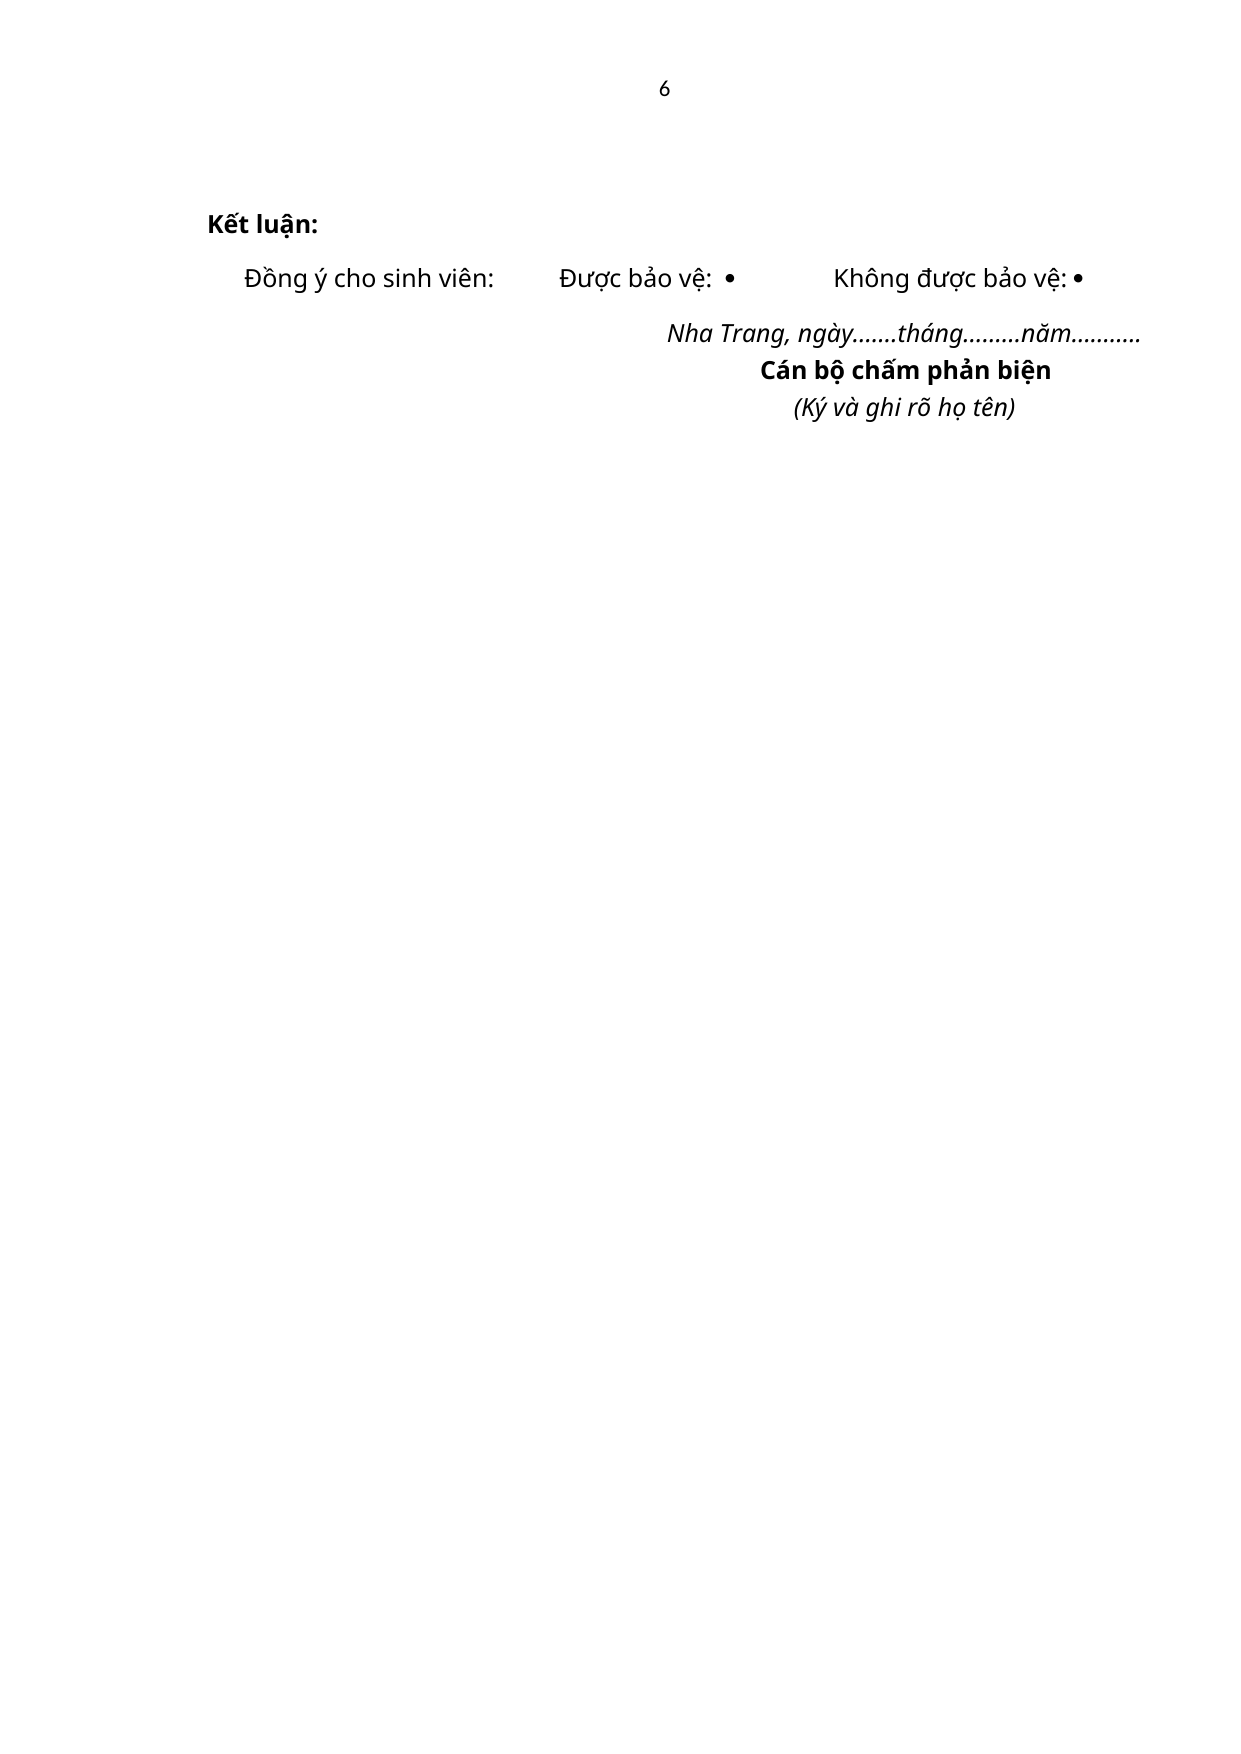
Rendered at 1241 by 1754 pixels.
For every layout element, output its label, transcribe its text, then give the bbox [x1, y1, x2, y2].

text Nha Trang, ngày…….tháng………năm……….. Cán bộ chấm phản biện (Ký và ghi rõ họ tên) [244, 316, 1122, 423]
text Kết luận: [207, 207, 1122, 241]
text Đồng ý cho sinh viên: Được bảo vệ: Không được bảo vệ: [244, 260, 1122, 294]
